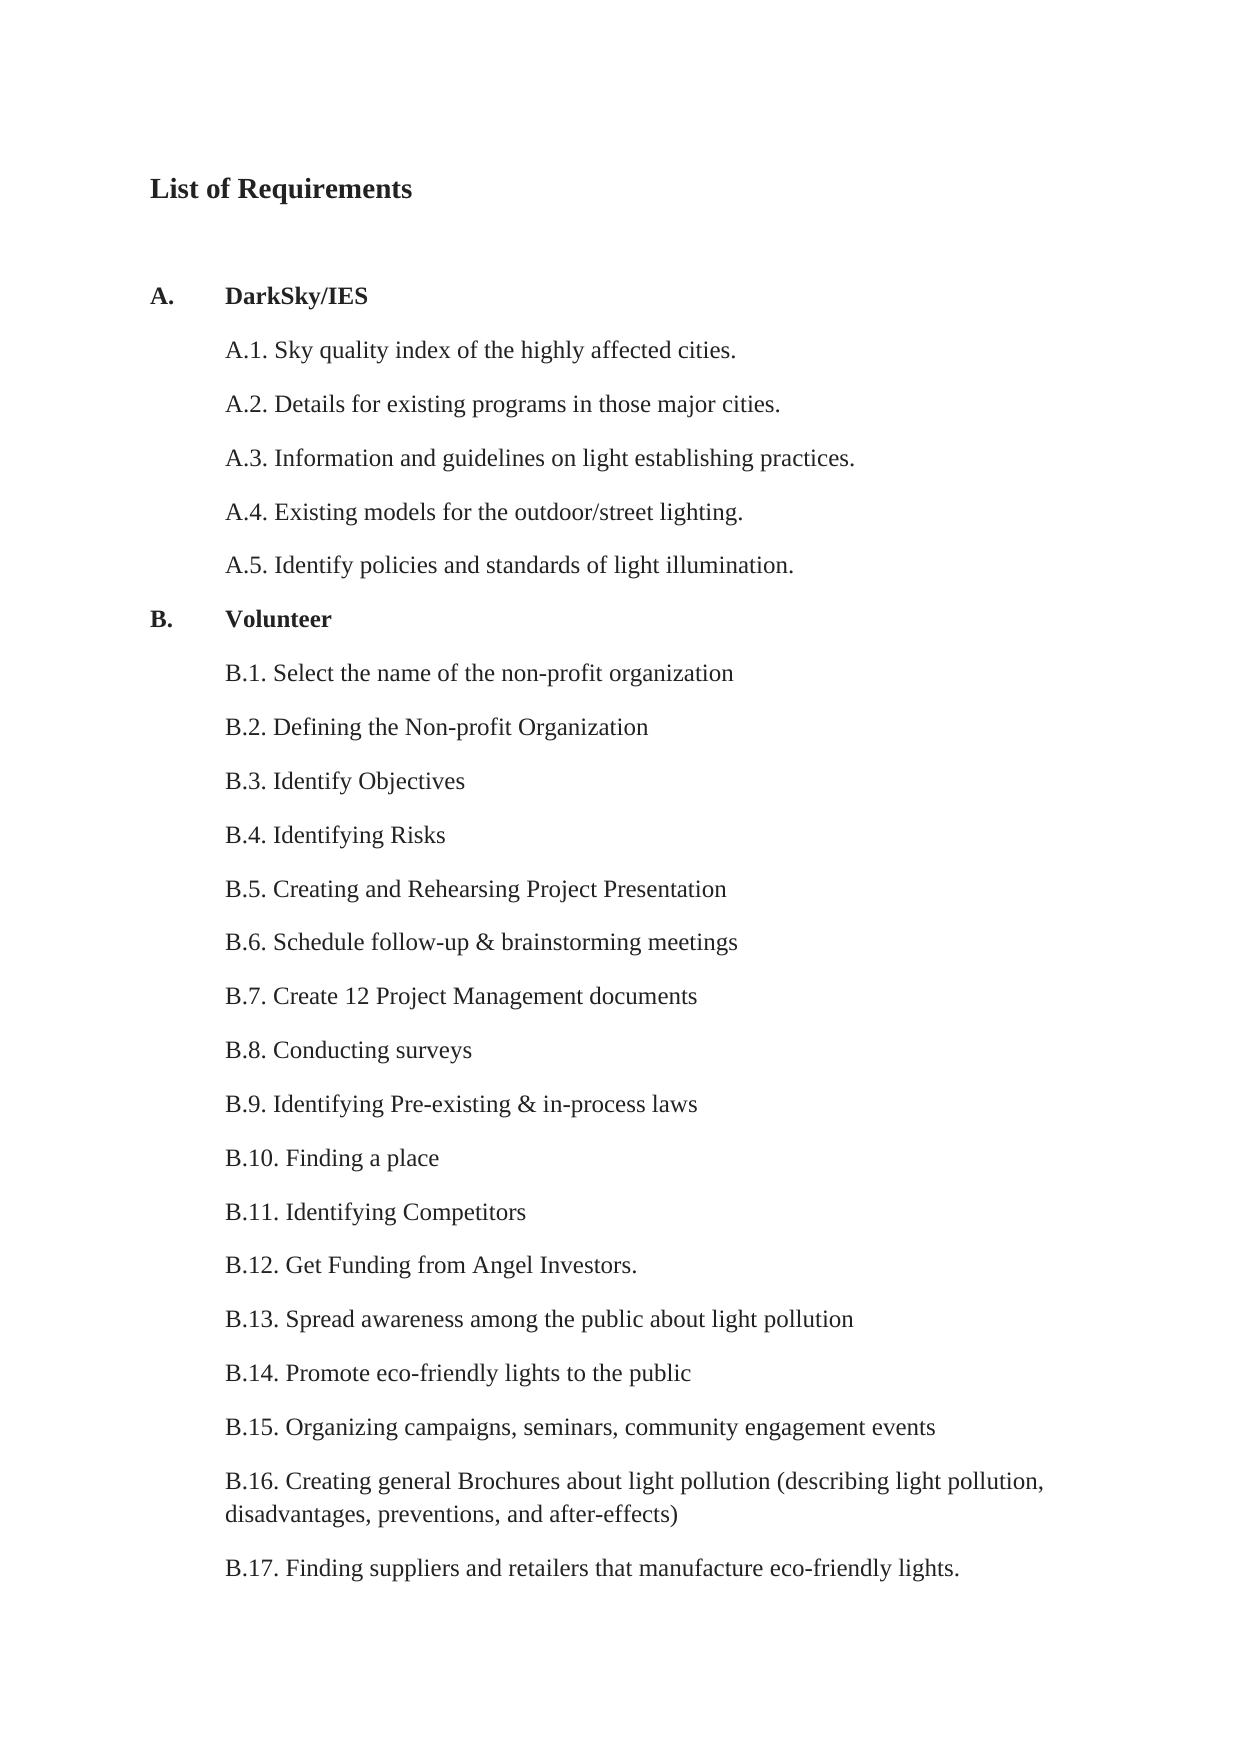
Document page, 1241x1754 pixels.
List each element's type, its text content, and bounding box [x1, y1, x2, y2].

text B.14. Promote eco-friendly lights to the public [225, 1358, 1090, 1387]
text A.4. Existing models for the outdoor/street lighting. [150, 497, 1090, 525]
text A.2. Details for existing programs in those major cities. [150, 389, 1090, 418]
text B.5. Creating and Rehearsing Project Presentation [225, 874, 1090, 902]
text B.15. Organizing campaigns, seminars, community engagement events [225, 1412, 1090, 1441]
text B.16. Creating general Brochures about light pollution (describing light pollution, disadvantages, preventions, and after-effects) [225, 1466, 1090, 1528]
text B.17. Finding suppliers and retailers that manufacture eco-friendly lights. [225, 1553, 1090, 1582]
text B. Volunteer [150, 604, 1090, 633]
text A. DarkSky/IES [150, 281, 1090, 310]
text A.1. Sky quality index of the highly affected cities. [150, 335, 1090, 364]
text B.6. Schedule follow-up & brainstorming meetings [225, 927, 1090, 956]
text B.11. Identifying Competitors [225, 1197, 1090, 1226]
text List of Requirements [150, 171, 1090, 204]
text B.4. Identifying Risks [225, 820, 1090, 848]
text B.7. Create 12 Project Management documents [225, 981, 1090, 1010]
text B.2. Defining the Non-profit Organization [225, 712, 1090, 741]
text A.5. Identify policies and standards of light illumination. [150, 551, 1090, 579]
text B.9. Identifying Pre-existing & in-process laws [225, 1089, 1090, 1118]
text B.8. Conducting surveys [225, 1035, 1090, 1064]
text B.10. Finding a place [225, 1143, 1090, 1172]
text B.13. Spread awareness among the public about light pollution [225, 1304, 1090, 1333]
text B.12. Get Funding from Angel Investors. [225, 1251, 1090, 1279]
text B.3. Identify Objectives [150, 766, 1090, 795]
text A.3. Information and guidelines on light establishing practices. [150, 443, 1090, 472]
text B.1. Select the name of the non-profit organization [225, 658, 1090, 687]
